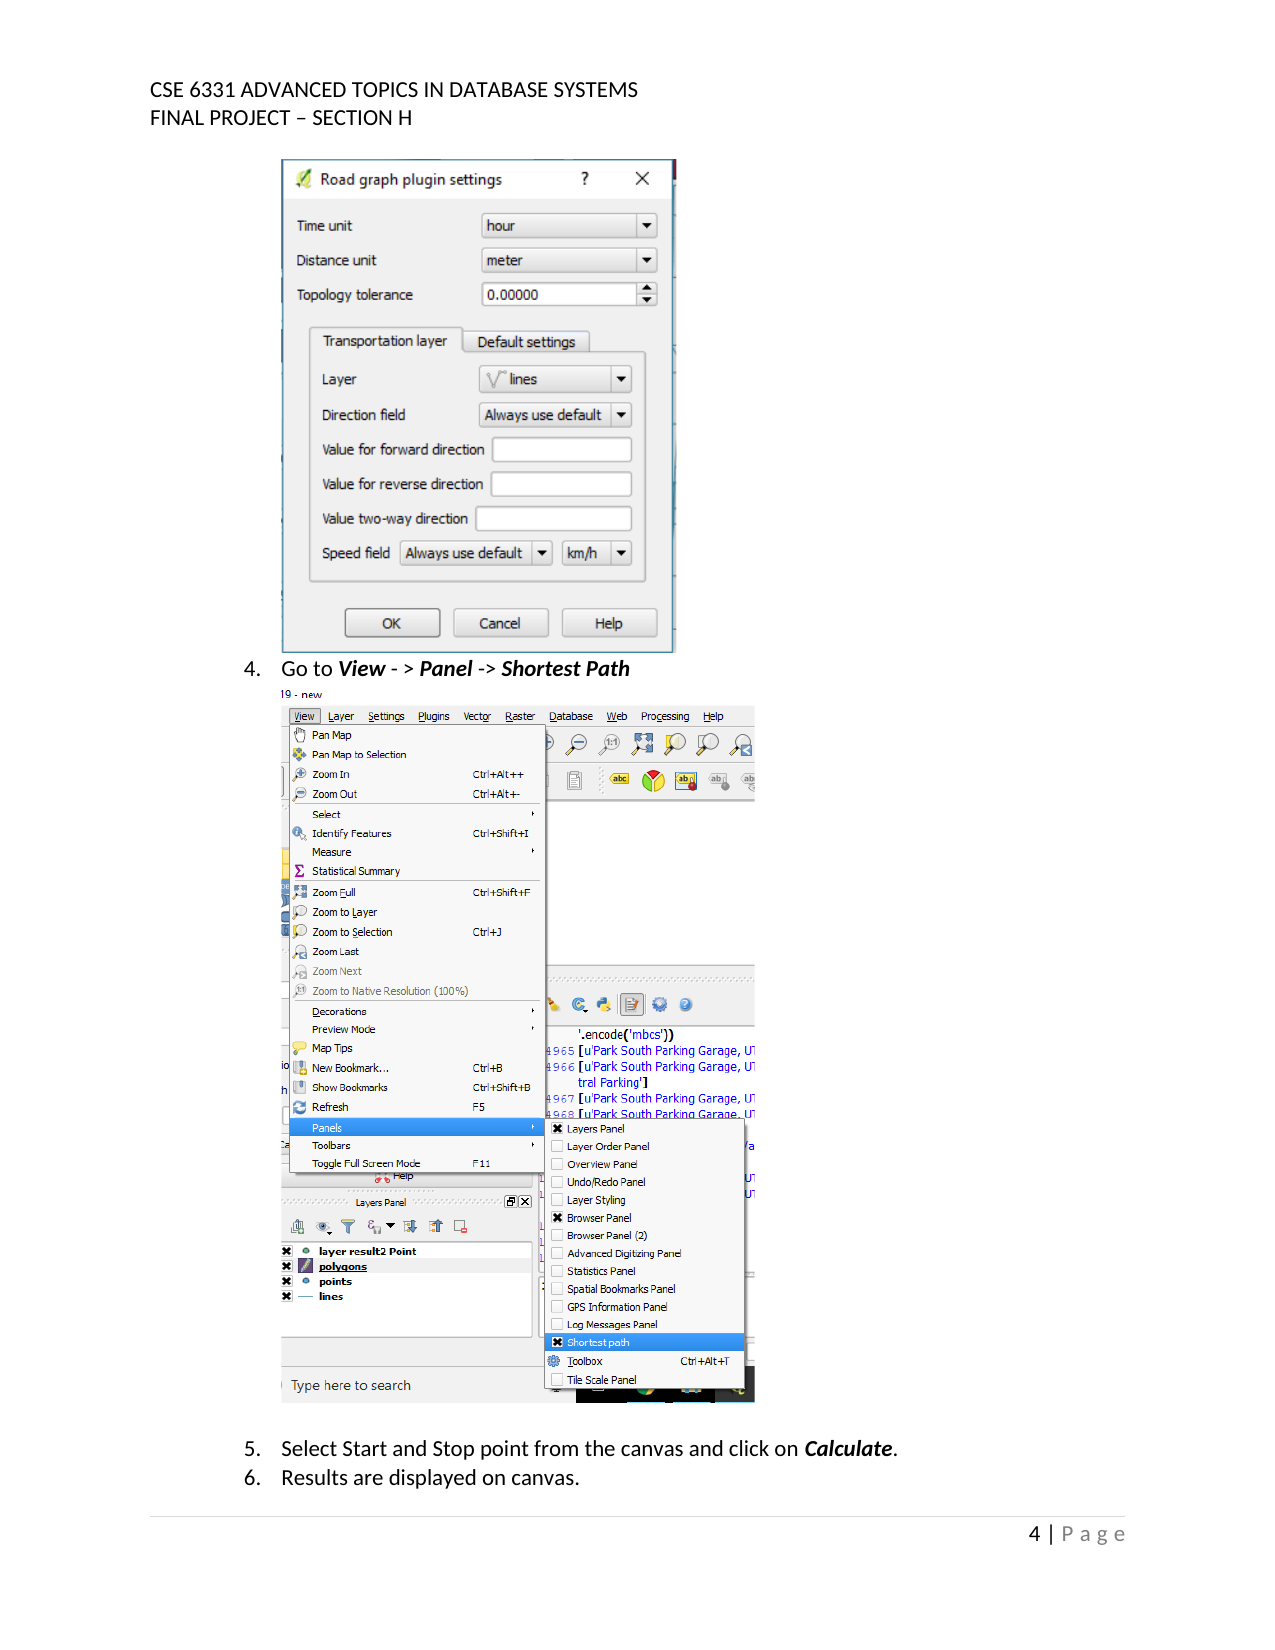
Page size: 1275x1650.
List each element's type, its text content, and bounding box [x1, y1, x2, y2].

list Go to View - > Panel -> Shortest Path [244, 654, 1125, 682]
picture [281, 159, 677, 653]
list Select Start and Stop point from the canvas and click on Calculate. [244, 1434, 1125, 1462]
picture [281, 683, 755, 1403]
list Results are displayed on canvas. [244, 1463, 1125, 1492]
